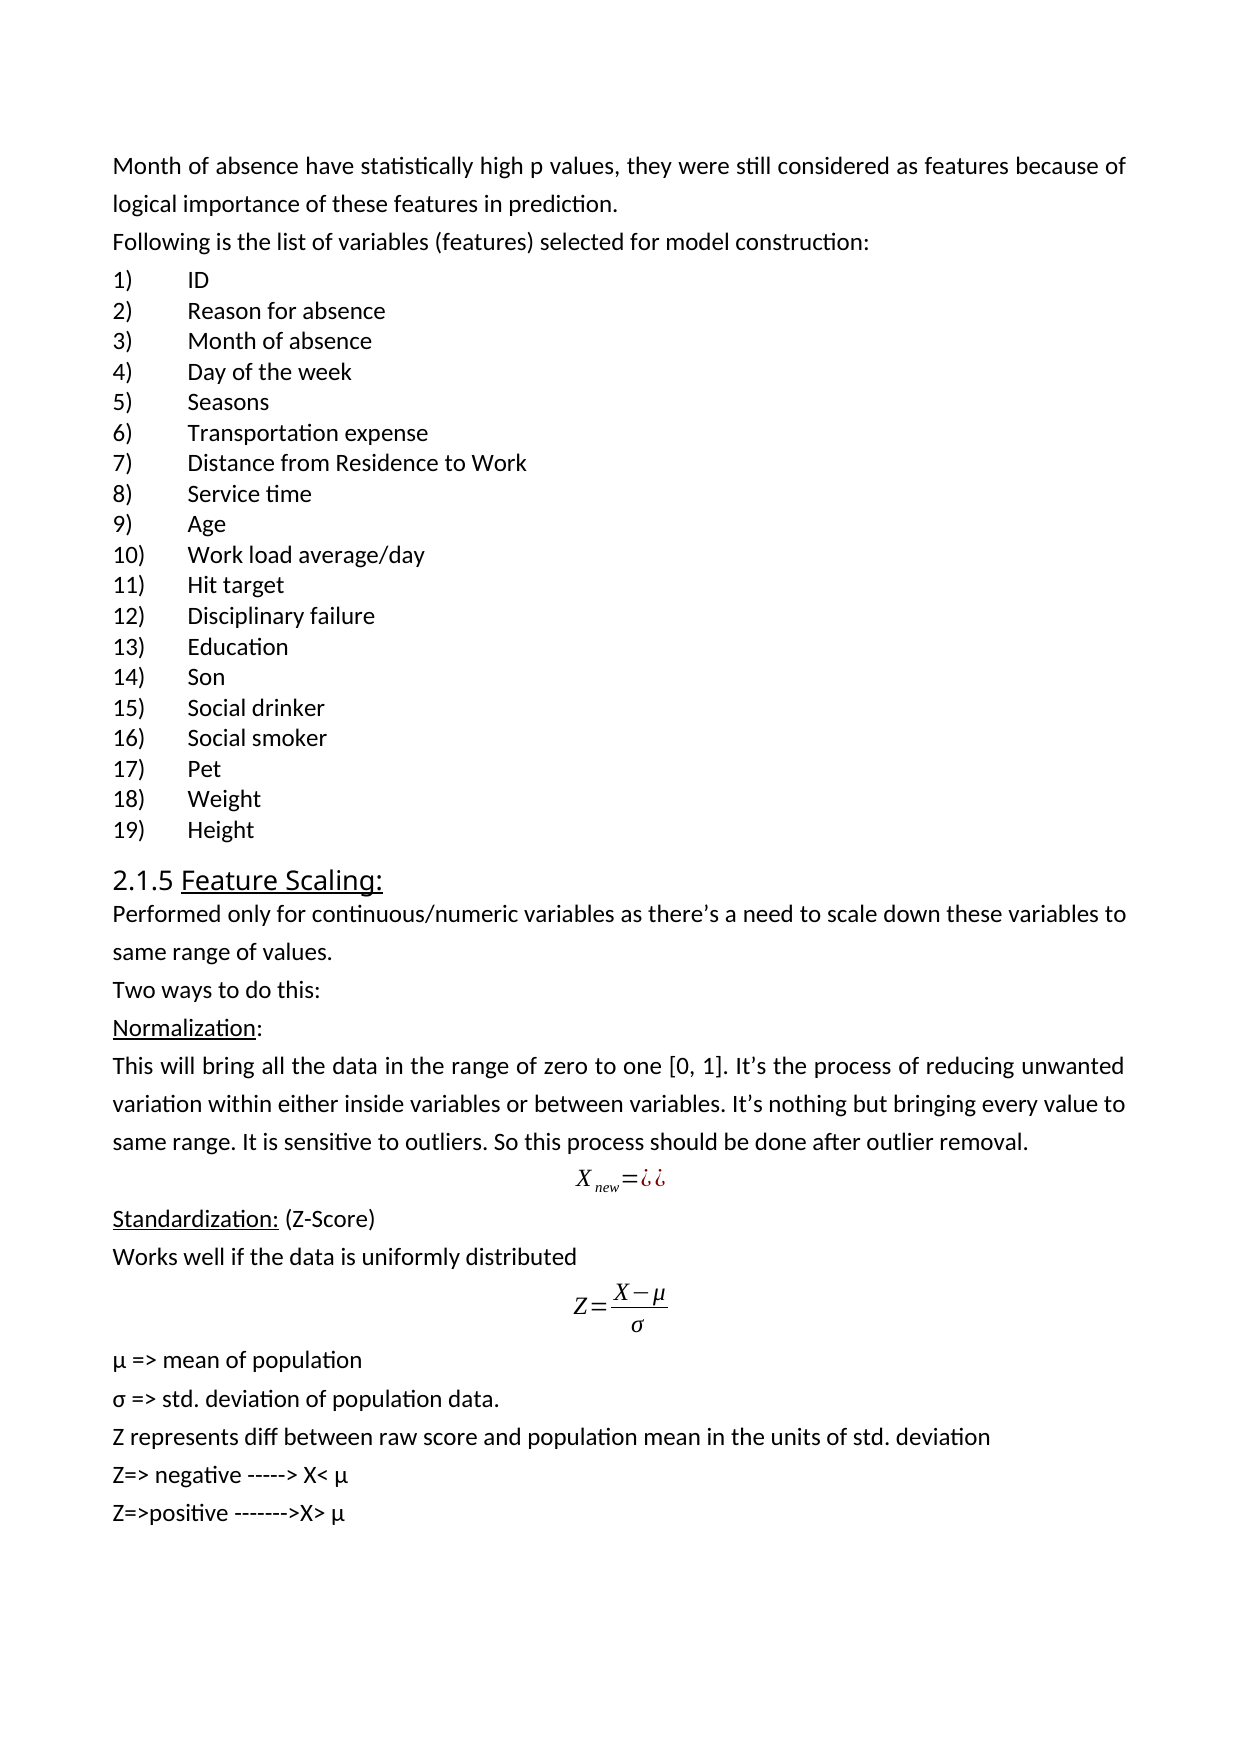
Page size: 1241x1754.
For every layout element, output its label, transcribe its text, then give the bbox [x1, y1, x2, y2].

text Standardization: (Z-Score) [112, 1203, 1128, 1233]
text Z represents diff between raw score and population mean in the units of std. deviation [112, 1421, 1128, 1451]
text 3) Month of absence [112, 325, 1128, 356]
text 2) Reason for absence [112, 295, 1128, 325]
text μ => mean of population [112, 1344, 1128, 1375]
text Z=> negative -----> X< μ [112, 1459, 1128, 1489]
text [112, 150, 1128, 219]
text 15) Social drinker [112, 692, 1128, 722]
text Performed only for continuous/numeric variables as there’s a need to scale down these variables to same range of values. [112, 898, 1128, 966]
text 13) Education [112, 631, 1128, 661]
text 7) Distance from Residence to Work [112, 447, 1128, 478]
text Following is the list of variables (features) selected for model construction: [112, 226, 1128, 257]
text 6) Transportation expense [112, 417, 1128, 447]
text 19) Height [112, 814, 1128, 844]
text 16) Social smoker [112, 722, 1128, 753]
text σ => std. deviation of population data. [112, 1383, 1128, 1413]
text 10) Work load average/day [112, 539, 1128, 569]
text Works well if the data is uniformly distributed [112, 1241, 1128, 1271]
text 14) Son [112, 661, 1128, 692]
text 17) Pet [112, 753, 1128, 783]
text 5) Seasons [112, 386, 1128, 417]
text 18) Weight [112, 783, 1128, 814]
text Normalization: [112, 1012, 1128, 1043]
text Z=>positive ------->X> μ [112, 1497, 1128, 1528]
text This will bring all the data in the range of zero to one [0, 1]. It’s the process of reducing unwanted variation within either inside variables or between variables. It’s nothing but bringing every value to same range. It is sensitive to outliers. So this process should be done after outlier removal. [112, 1050, 1128, 1157]
text 1) ID [112, 264, 1128, 295]
text 4) Day of the week [112, 356, 1128, 386]
text 12) Disciplinary failure [112, 600, 1128, 631]
subtitle 2.1.5 Feature Scaling: [112, 861, 1128, 898]
text 8) Service time [112, 478, 1128, 508]
text 9) Age [112, 508, 1128, 539]
text 11) Hit target [112, 569, 1128, 600]
text Two ways to do this: [112, 974, 1128, 1004]
